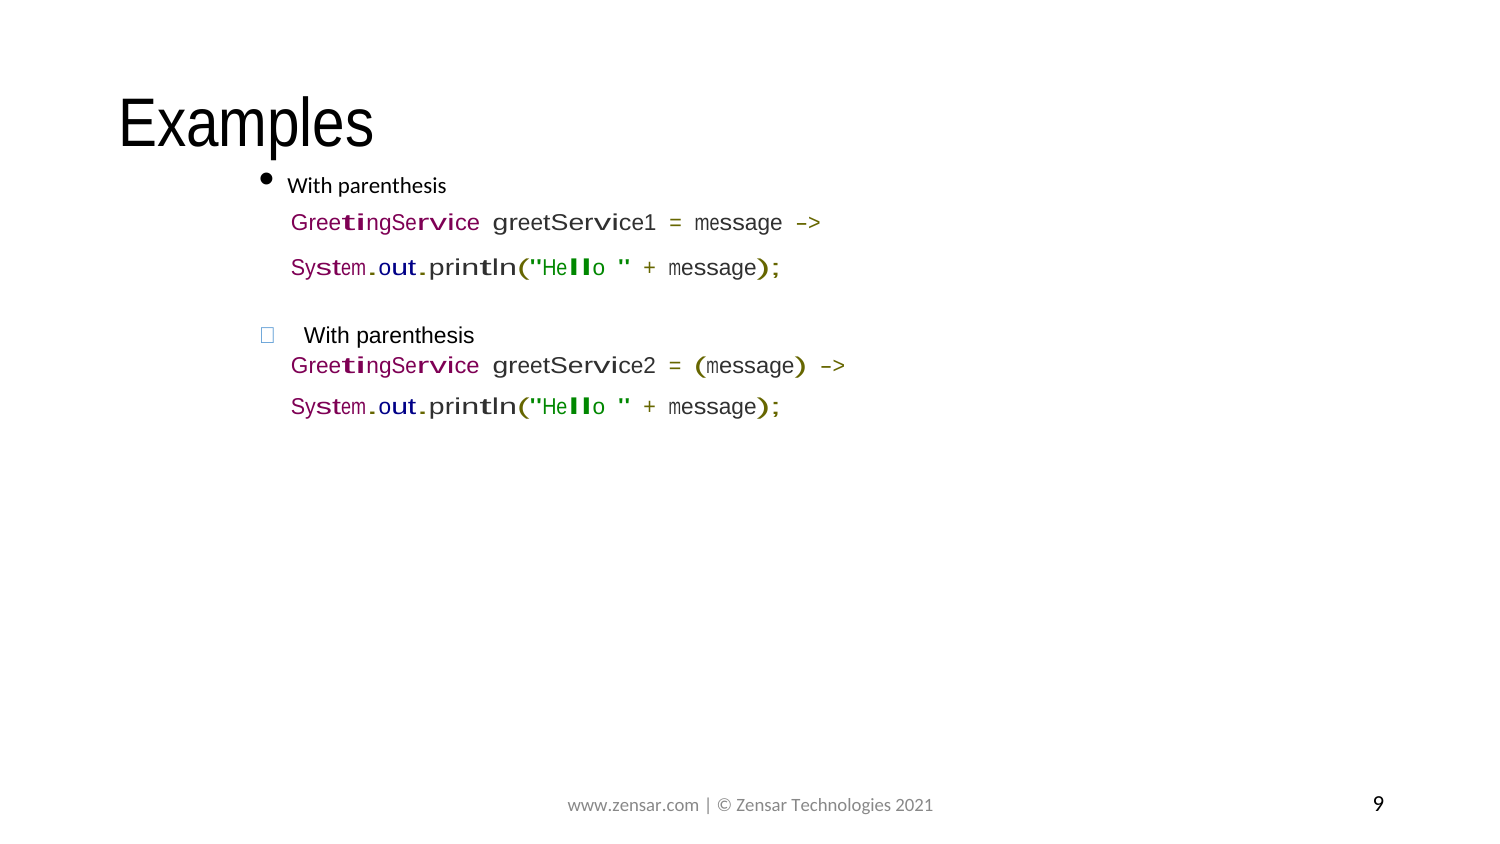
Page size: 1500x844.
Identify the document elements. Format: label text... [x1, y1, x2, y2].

text  With parenthesis [259, 307, 1433, 352]
text GreetingService greetService1 = message -> [291, 209, 1433, 236]
subtitle With parenthesis [259, 152, 1433, 203]
text GreetingService greetService2 = (message) -> System.out.println("Hello " + message); [291, 352, 967, 419]
text System.out.println("Hello " + message); [291, 254, 1433, 280]
